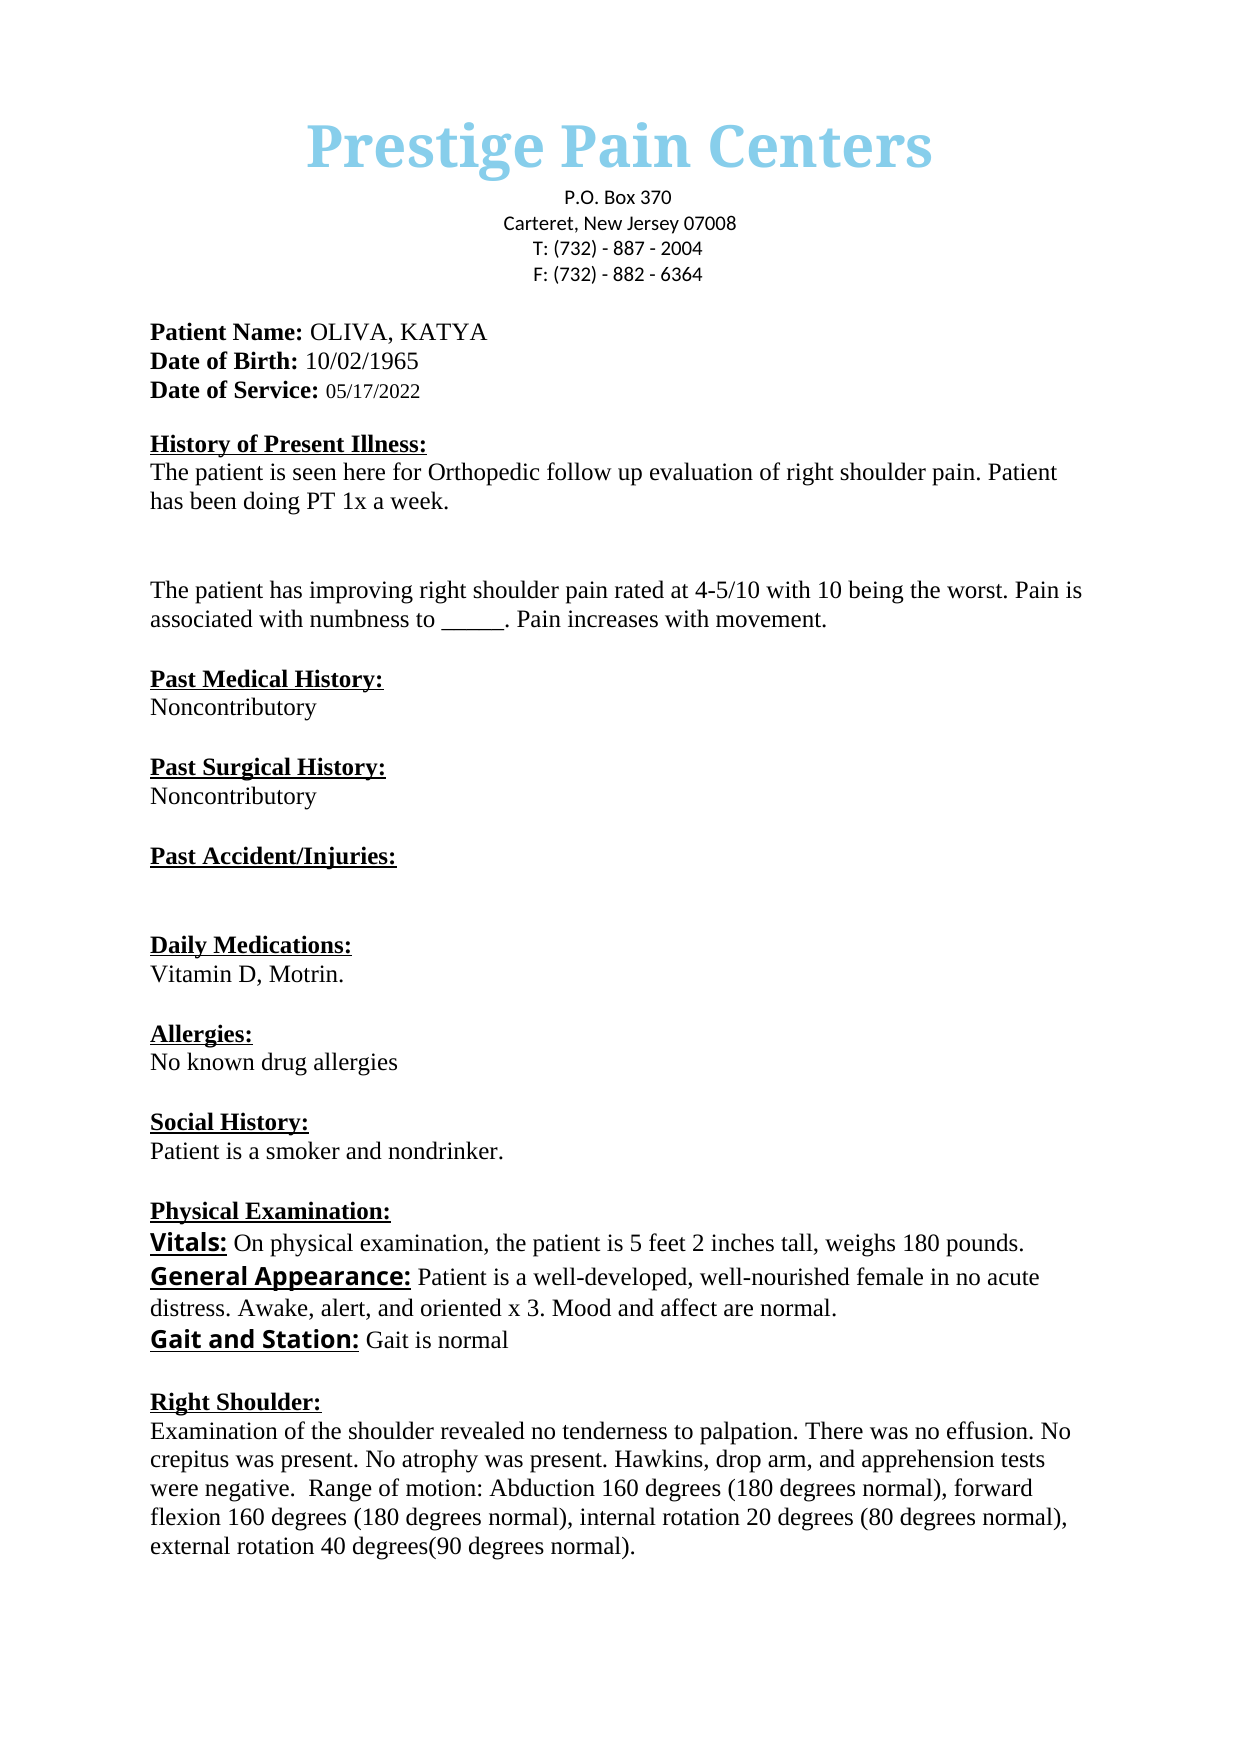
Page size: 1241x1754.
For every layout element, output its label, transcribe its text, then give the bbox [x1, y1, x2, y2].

text Past Accident/Injuries: [150, 841, 1090, 930]
text Allergies: No known drug allergies [150, 1019, 1090, 1107]
text Date of Service: 05/17/2022 [150, 375, 1090, 404]
text Physical Examination: Vitals: On physical examination, the patient is 5 feet 2 inches tall, weighs 180 pounds. General Appearance: Patient is a well-developed, well-nourished female in no acute distress. Awake, alert, and oriented x 3. Mood and affect are normal. Gait and Station: Gait is normal [150, 1196, 1090, 1387]
text Patient Name: OLIVA, KATYA [150, 317, 1090, 346]
text Daily Medications: Vitamin D, Motrin. [150, 930, 1090, 1019]
text Social History: Patient is a smoker and nondrinker. [150, 1107, 1090, 1196]
text Right Shoulder: Examination of the shoulder revealed no tenderness to palpation. There was no effusion. No crepitus was present. No atrophy was present. Hawkins, drop arm, and apprehension tests were negative. Range of motion: Abduction 160 degrees (180 degrees normal), forward flexion 160 degrees (180 degrees normal), internal rotation 20 degrees (80 degrees normal), external rotation 40 degrees(90 degrees normal). [150, 1387, 1090, 1591]
text History of Present Illness: The patient is seen here for Orthopedic follow up evaluation of right shoulder pain. Patient has been doing PT 1x a week. [150, 429, 1090, 546]
text Date of Birth: 10/02/1965 [150, 346, 1090, 375]
text Past Medical History: Noncontributory [150, 664, 1090, 752]
text The patient has improving right shoulder pain rated at 4-5/10 with 10 being the worst. Pain is associated with numbness to _____. Pain increases with movement. [150, 546, 1090, 664]
text Past Surgical History: Noncontributory [150, 752, 1090, 841]
